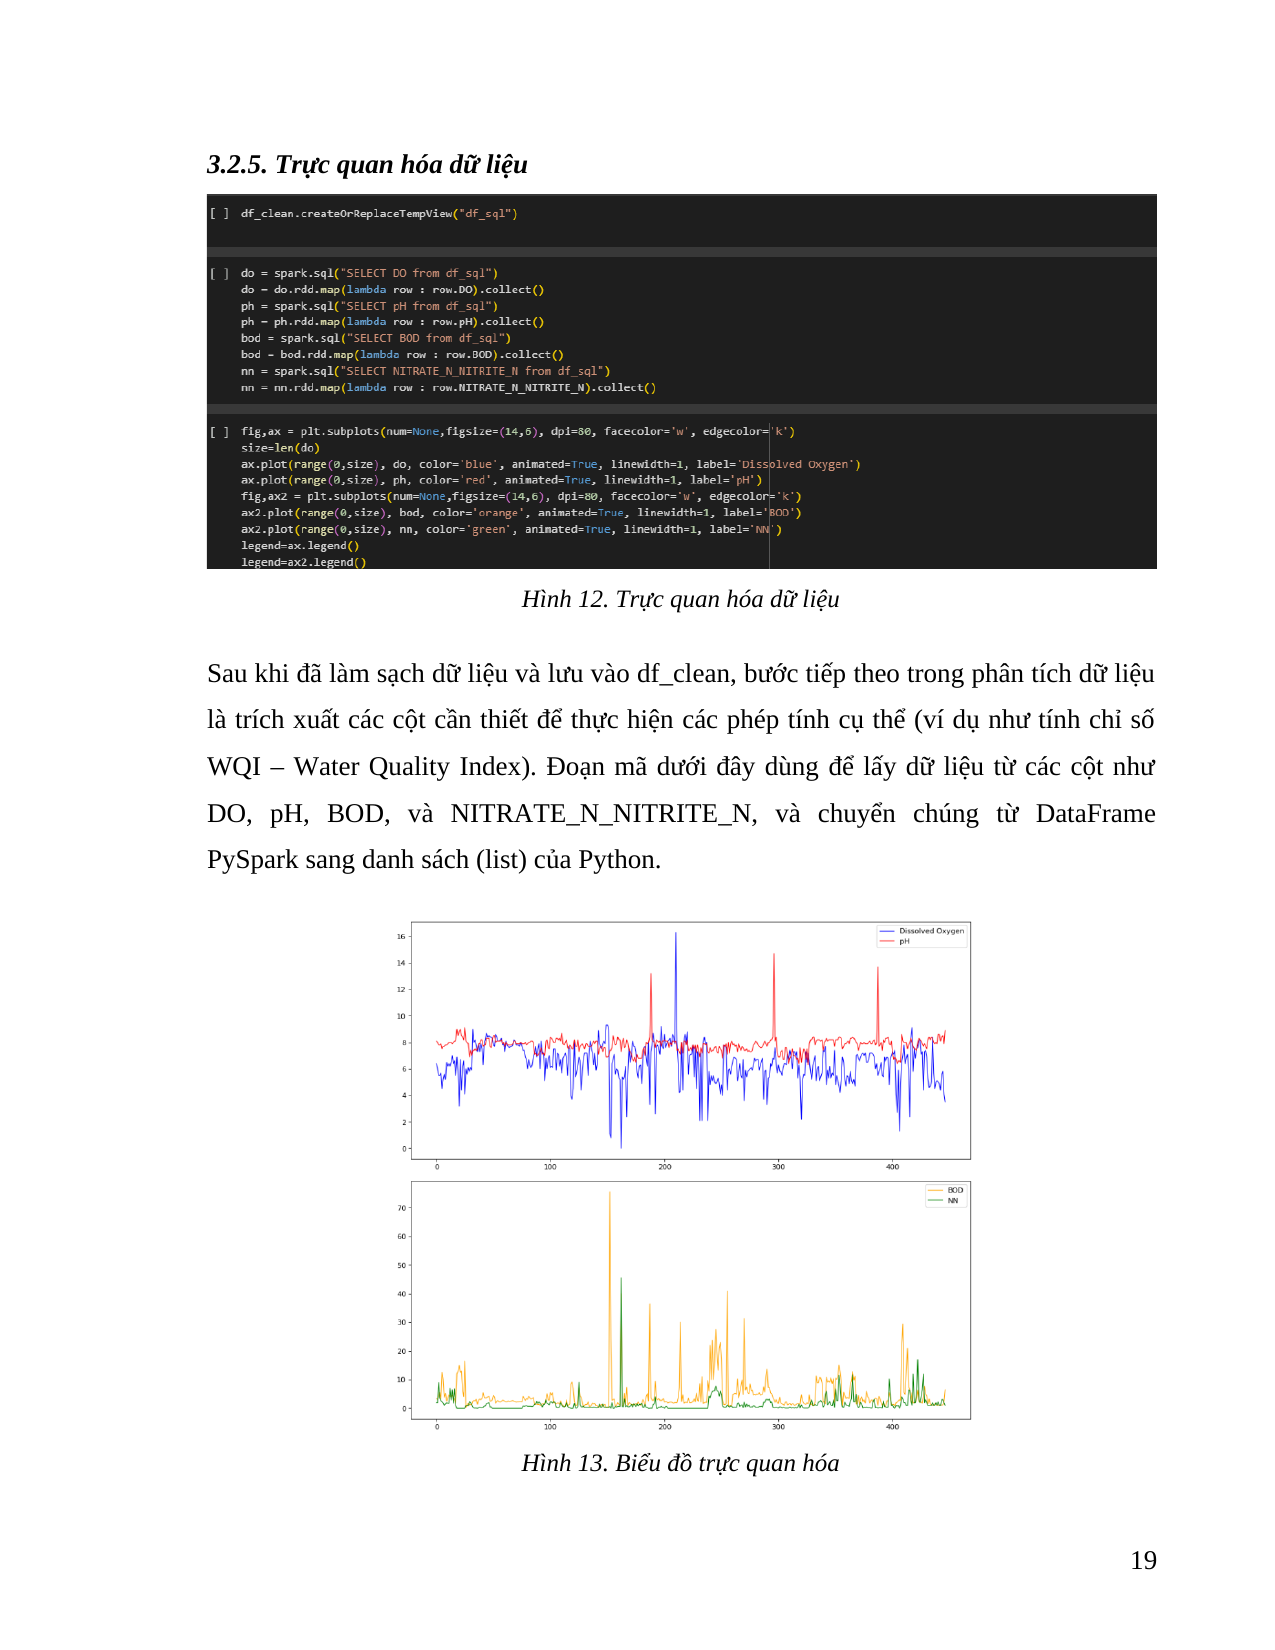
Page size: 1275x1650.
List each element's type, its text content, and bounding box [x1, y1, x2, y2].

picture [206, 194, 1157, 569]
text Hình 12. Trực quan hóa dữ liệu [207, 584, 1157, 613]
subtitle 3.2.5. Trực quan hóa dữ liệu [207, 148, 1157, 179]
text Sau khi đã làm sạch dữ liệu và lưu vào df_clean, bước tiếp theo trong phân tích dữ liệu là trích xuất các cột cần thiết để thực hiện các phép tính cụ thể (ví dụ như tính chỉ số WQI – Water Quality Index). Đoạn mã dưới đây dùng để lấy dữ liệu từ các cột như DO, pH, BOD, và NITRATE_N_NITRITE_N, và chuyển chúng từ DataFrame PySpark sang danh sách (list) của Python. [207, 657, 1157, 874]
text Hình 13. Biểu đồ trực quan hóa [207, 1448, 1157, 1476]
picture [392, 919, 972, 1432]
